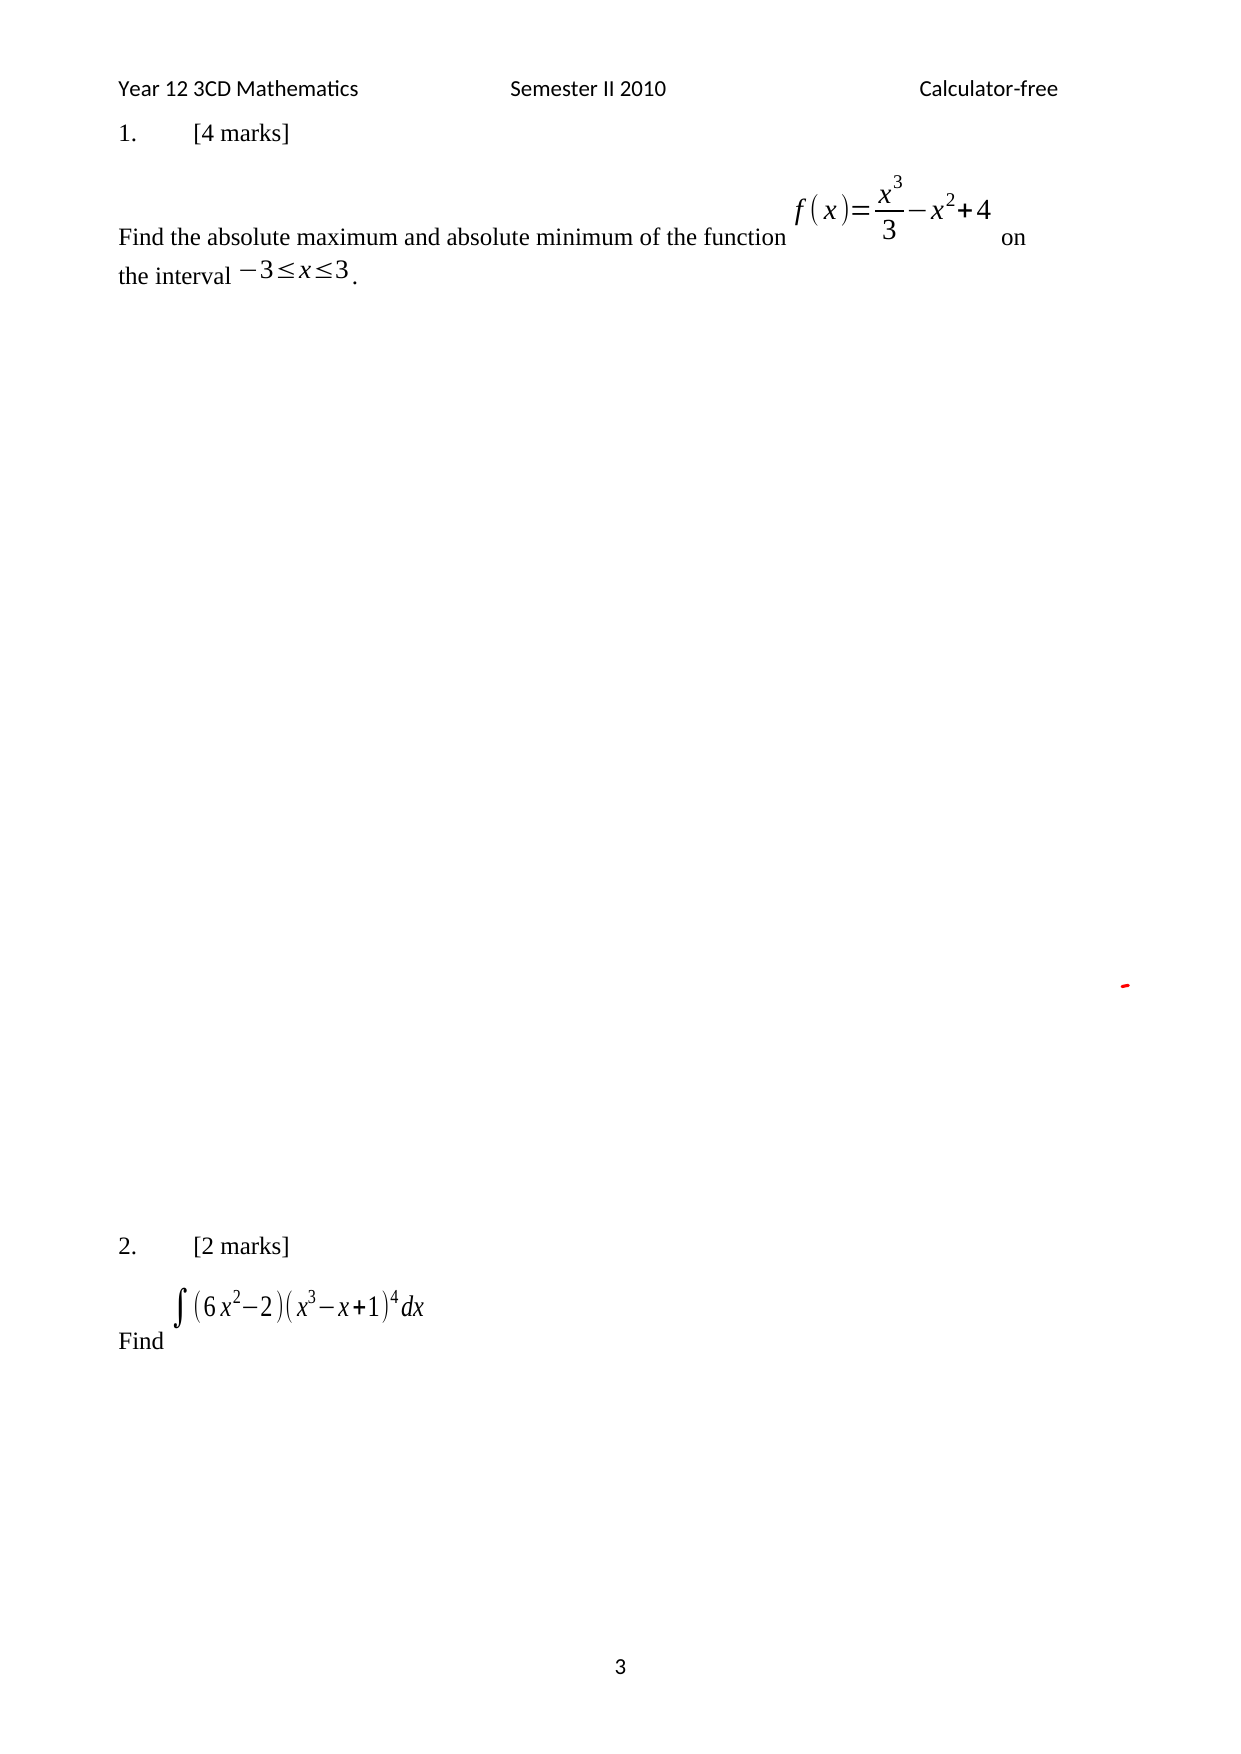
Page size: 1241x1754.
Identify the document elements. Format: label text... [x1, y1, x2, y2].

text 1. [4 marks] [118, 118, 1122, 147]
text 2. [2 marks] [118, 1231, 1122, 1259]
text Find [118, 1285, 1122, 1354]
text Find the absolute maximum and absolute minimum of the function on the interval . [118, 172, 1122, 290]
